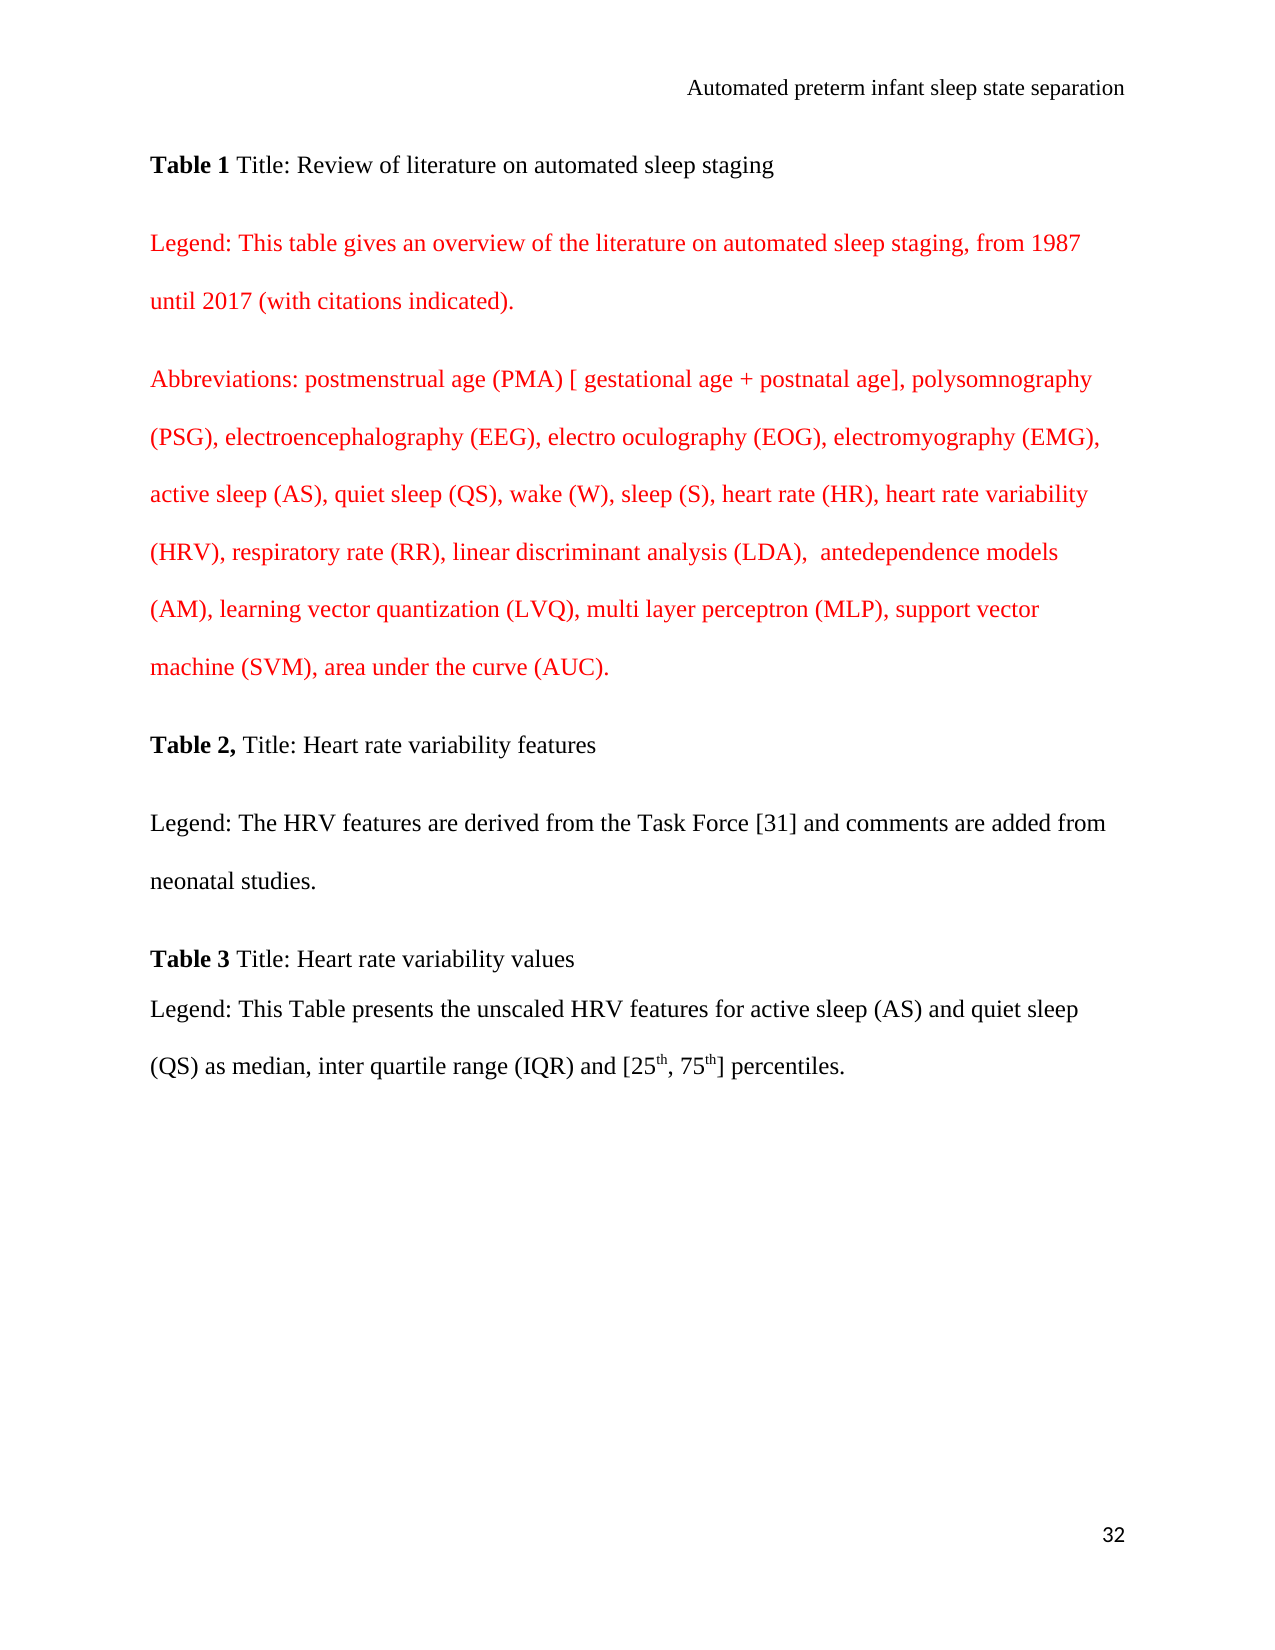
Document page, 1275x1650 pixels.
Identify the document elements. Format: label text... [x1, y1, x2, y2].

text Table 3 Title: Heart rate variability values [150, 944, 1125, 973]
text Table 2, Title: Heart rate variability features [150, 730, 1125, 759]
text Legend: The HRV features are derived from the Task Force [31] and comments are added from neonatal studies. [150, 808, 1125, 894]
text Abbreviations: postmenstrual age (PMA) [ gestational age + postnatal age], polysomnography (PSG), electroencephalography (EEG), electro oculography (EOG), electromyography (EMG), active sleep (AS), quiet sleep (QS), wake (W), sleep (S), heart rate (HR), heart rate variability (HRV), respiratory rate (RR), linear discriminant analysis (LDA), antedependence models (AM), learning vector quantization (LVQ), multi layer perceptron (MLP), support vector machine (SVM), area under the curve (AUC). [150, 364, 1125, 680]
text Table 1 Title: Review of literature on automated sleep staging [150, 150, 1125, 179]
text Legend: This Table presents the unscaled HRV features for active sleep (AS) and quiet sleep (QS) as median, inter quartile range (IQR) and [25th, 75th] percentiles.Figure 1 [150, 994, 1125, 1080]
text Legend: This table gives an overview of the literature on automated sleep staging, from 1987 until 2017 (with citations indicated). [150, 228, 1125, 314]
